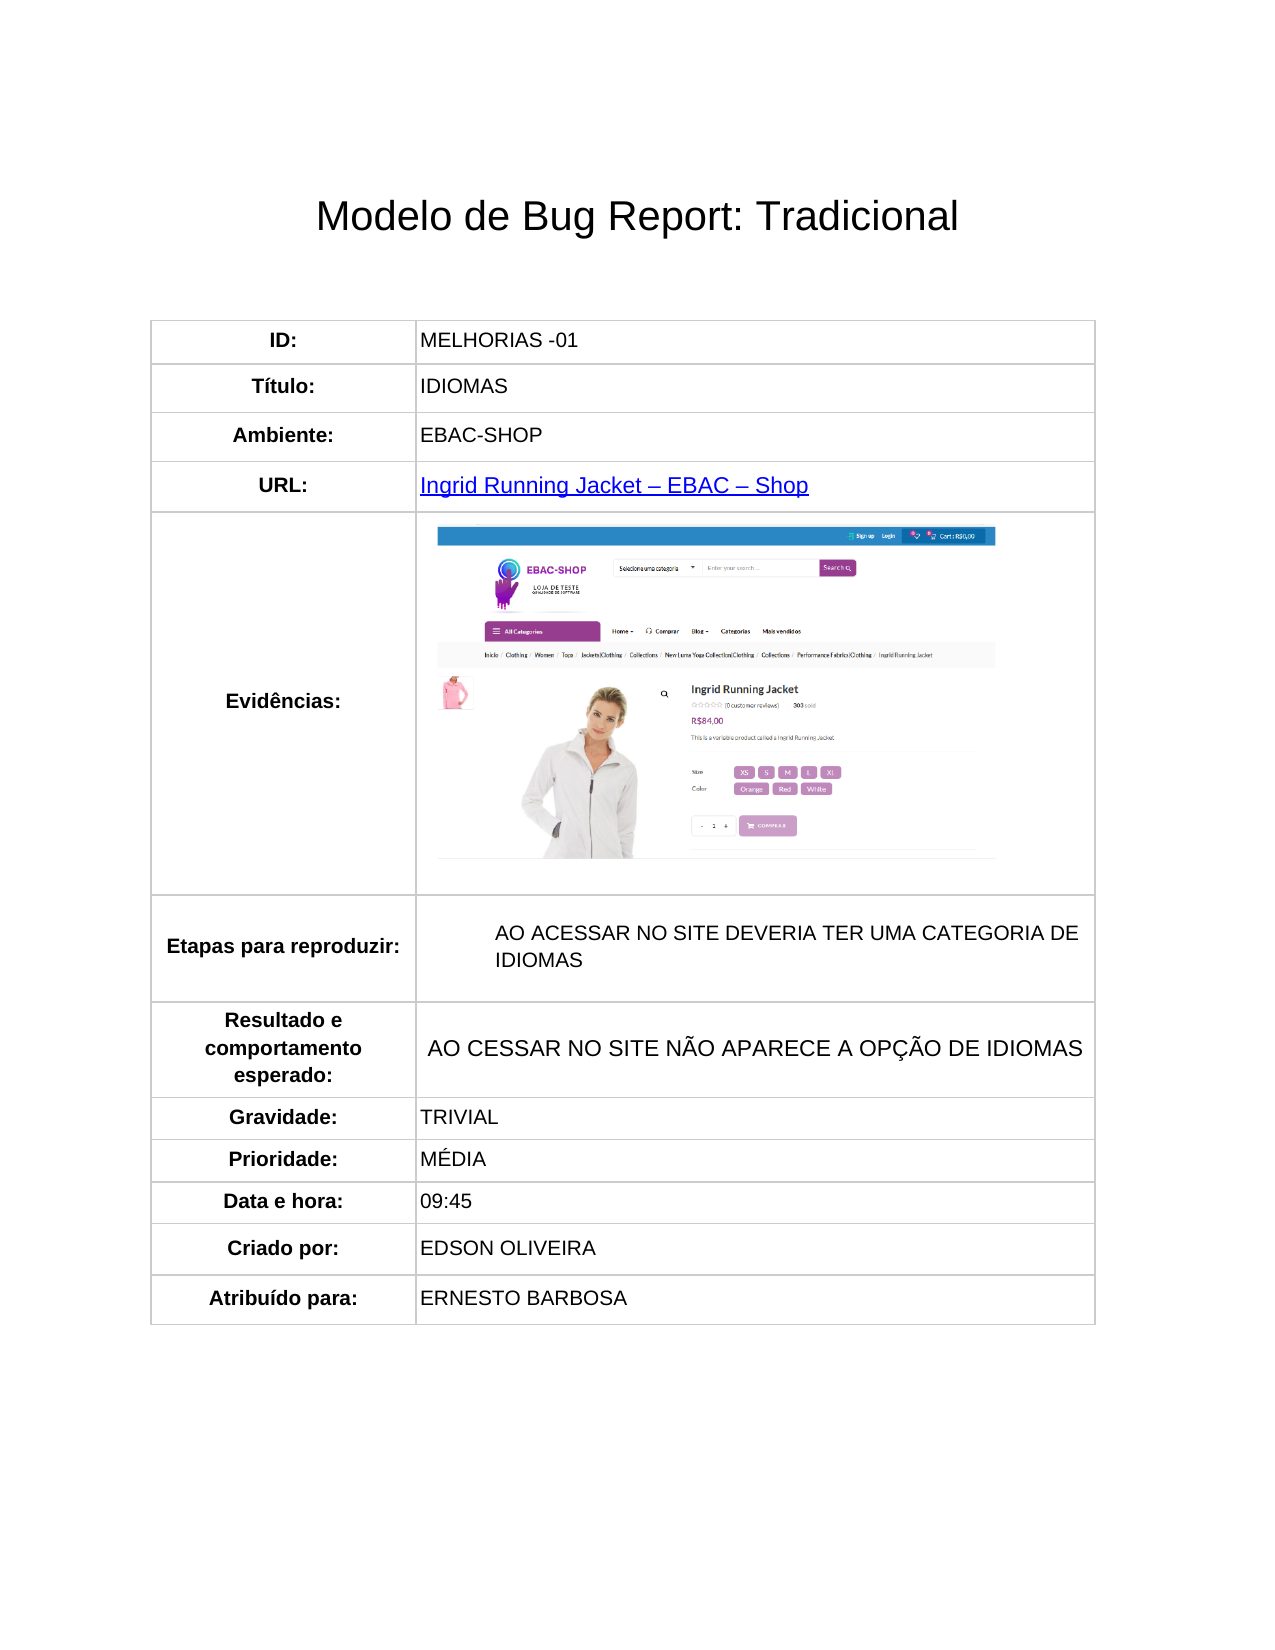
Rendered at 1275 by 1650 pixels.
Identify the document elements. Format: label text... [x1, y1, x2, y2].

table_cell EBAC-SHOP [417, 413, 1094, 461]
table_header MELHORIAS -01 [417, 321, 1094, 363]
table_cell Etapas para reproduzir: [152, 896, 415, 1001]
picture [437, 524, 996, 859]
table_cell [417, 513, 1094, 894]
table_cell Gravidade: [152, 1098, 415, 1139]
table_cell URL: [152, 462, 415, 511]
table_cell Atribuído para: [152, 1276, 415, 1324]
table_cell 09:45 [417, 1183, 1094, 1223]
table_cell Data e hora: [152, 1183, 415, 1223]
table_cell Criado por: [152, 1224, 415, 1274]
table_cell AO ACESSAR NO SITE DEVERIA TER UMA CATEGORIA DE IDIOMAS [417, 896, 1094, 1001]
table_cell Prioridade: [152, 1140, 415, 1181]
subtitle Modelo de Bug Report: Tradicional [150, 192, 1125, 239]
table_cell Ingrid Running Jacket – EBAC – Shop [417, 462, 1094, 511]
table_cell Resultado e comportamento esperado: [152, 1003, 415, 1097]
table_cell Ambiente: [152, 413, 415, 461]
table_cell ERNESTO BARBOSA [417, 1276, 1094, 1324]
table_header ID: [152, 321, 415, 363]
table_cell IDIOMAS [417, 365, 1094, 412]
table_cell TRIVIAL [417, 1098, 1094, 1139]
table_cell MÉDIA [417, 1140, 1094, 1181]
table_cell Evidências: [152, 513, 415, 894]
table_cell AO CESSAR NO SITE NÃO APARECE A OPÇÃO DE IDIOMAS [417, 1003, 1094, 1097]
table_cell Título: [152, 365, 415, 412]
table_cell EDSON OLIVEIRA [417, 1224, 1094, 1274]
